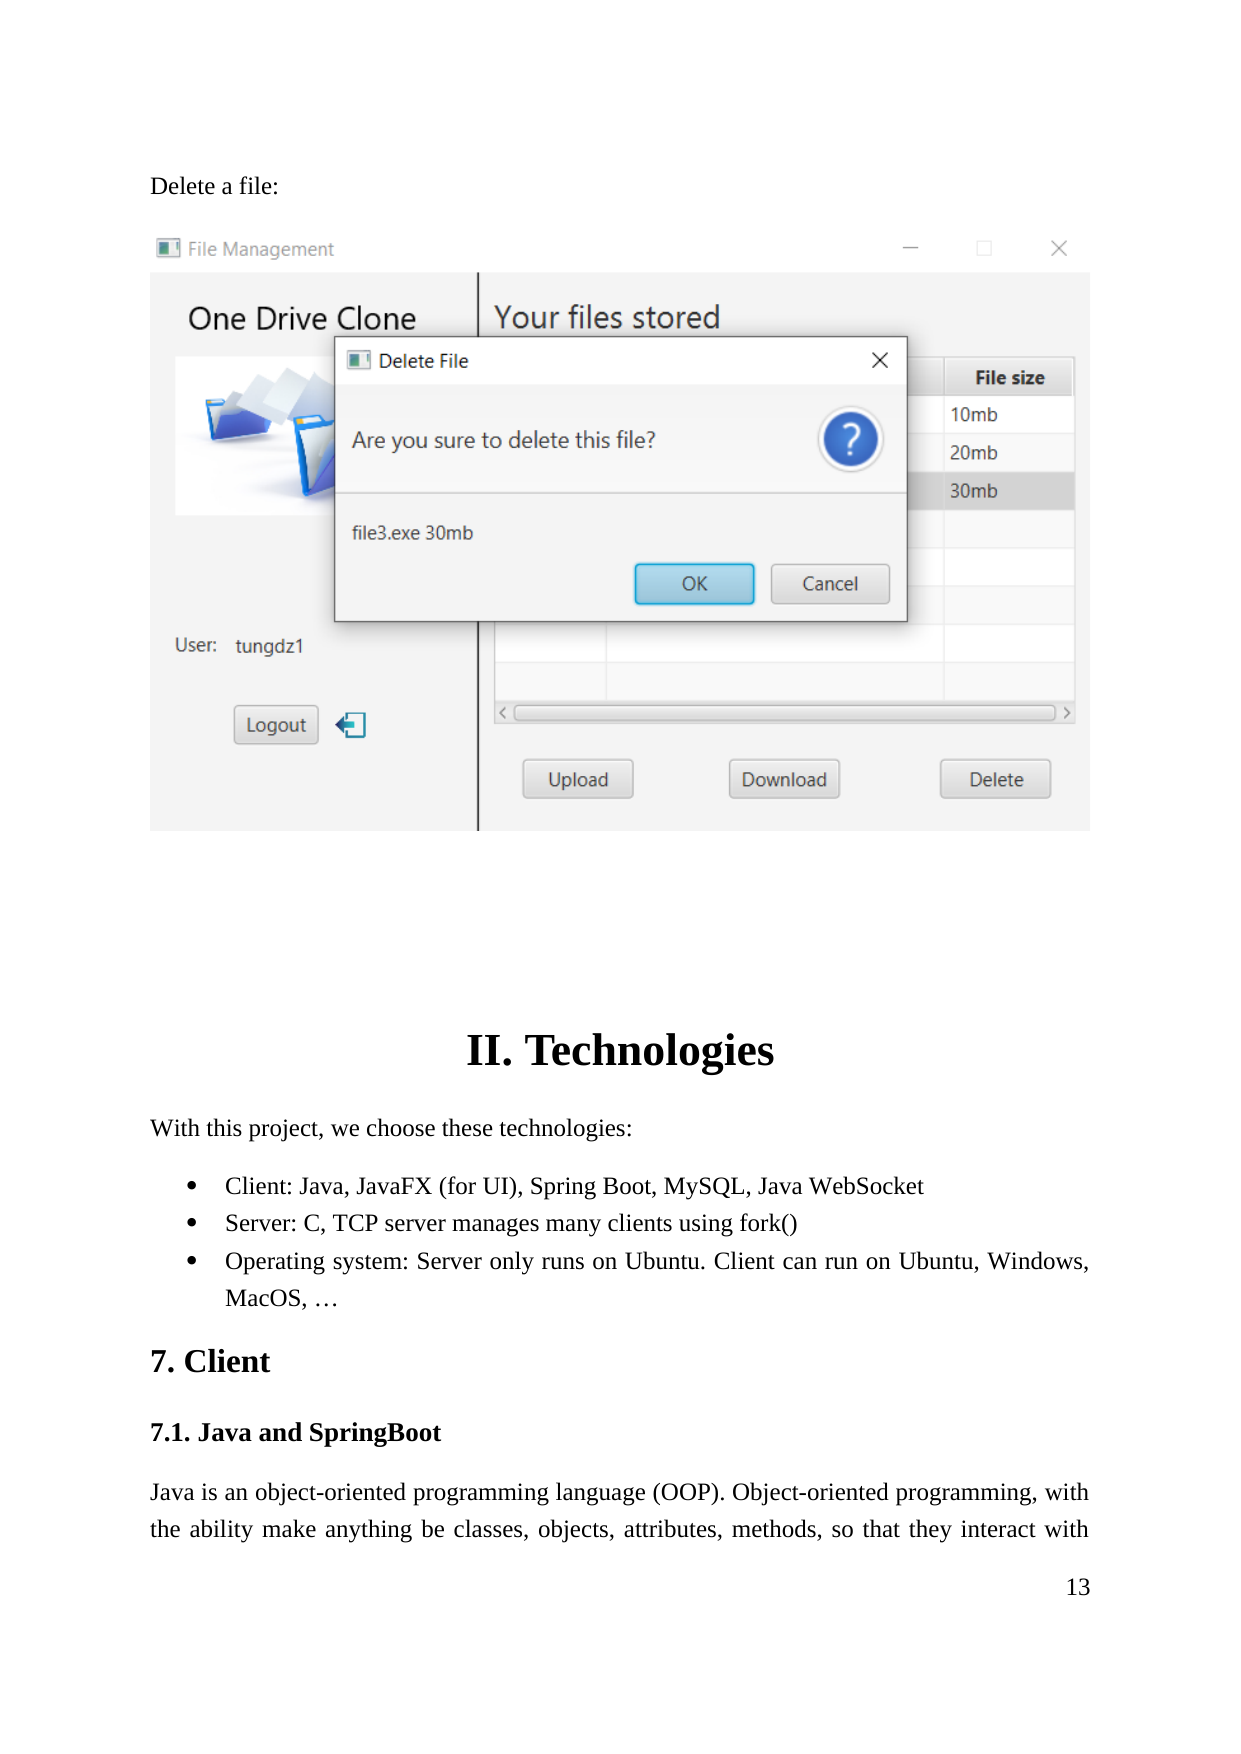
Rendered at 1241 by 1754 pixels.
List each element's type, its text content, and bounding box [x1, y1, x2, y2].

text Delete a file: [150, 171, 1090, 199]
picture [150, 228, 1091, 831]
subtitle Technologies [466, 1022, 775, 1075]
list Operating system: Server only runs on Ubuntu. Client can run on Ubuntu, Windows, MacOS, … [187, 1246, 1090, 1312]
list Server: C, TCP server manages many clients using fork() [187, 1208, 1090, 1237]
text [150, 1477, 1090, 1543]
subtitle Java and SpringBoot [150, 1416, 1090, 1447]
subtitle Client [150, 1341, 1090, 1379]
text With this project, we choose these technologies: [150, 918, 1090, 1142]
list Client: Java, JavaFX (for UI), Spring Boot, MySQL, Java WebSocket [187, 1171, 1090, 1200]
